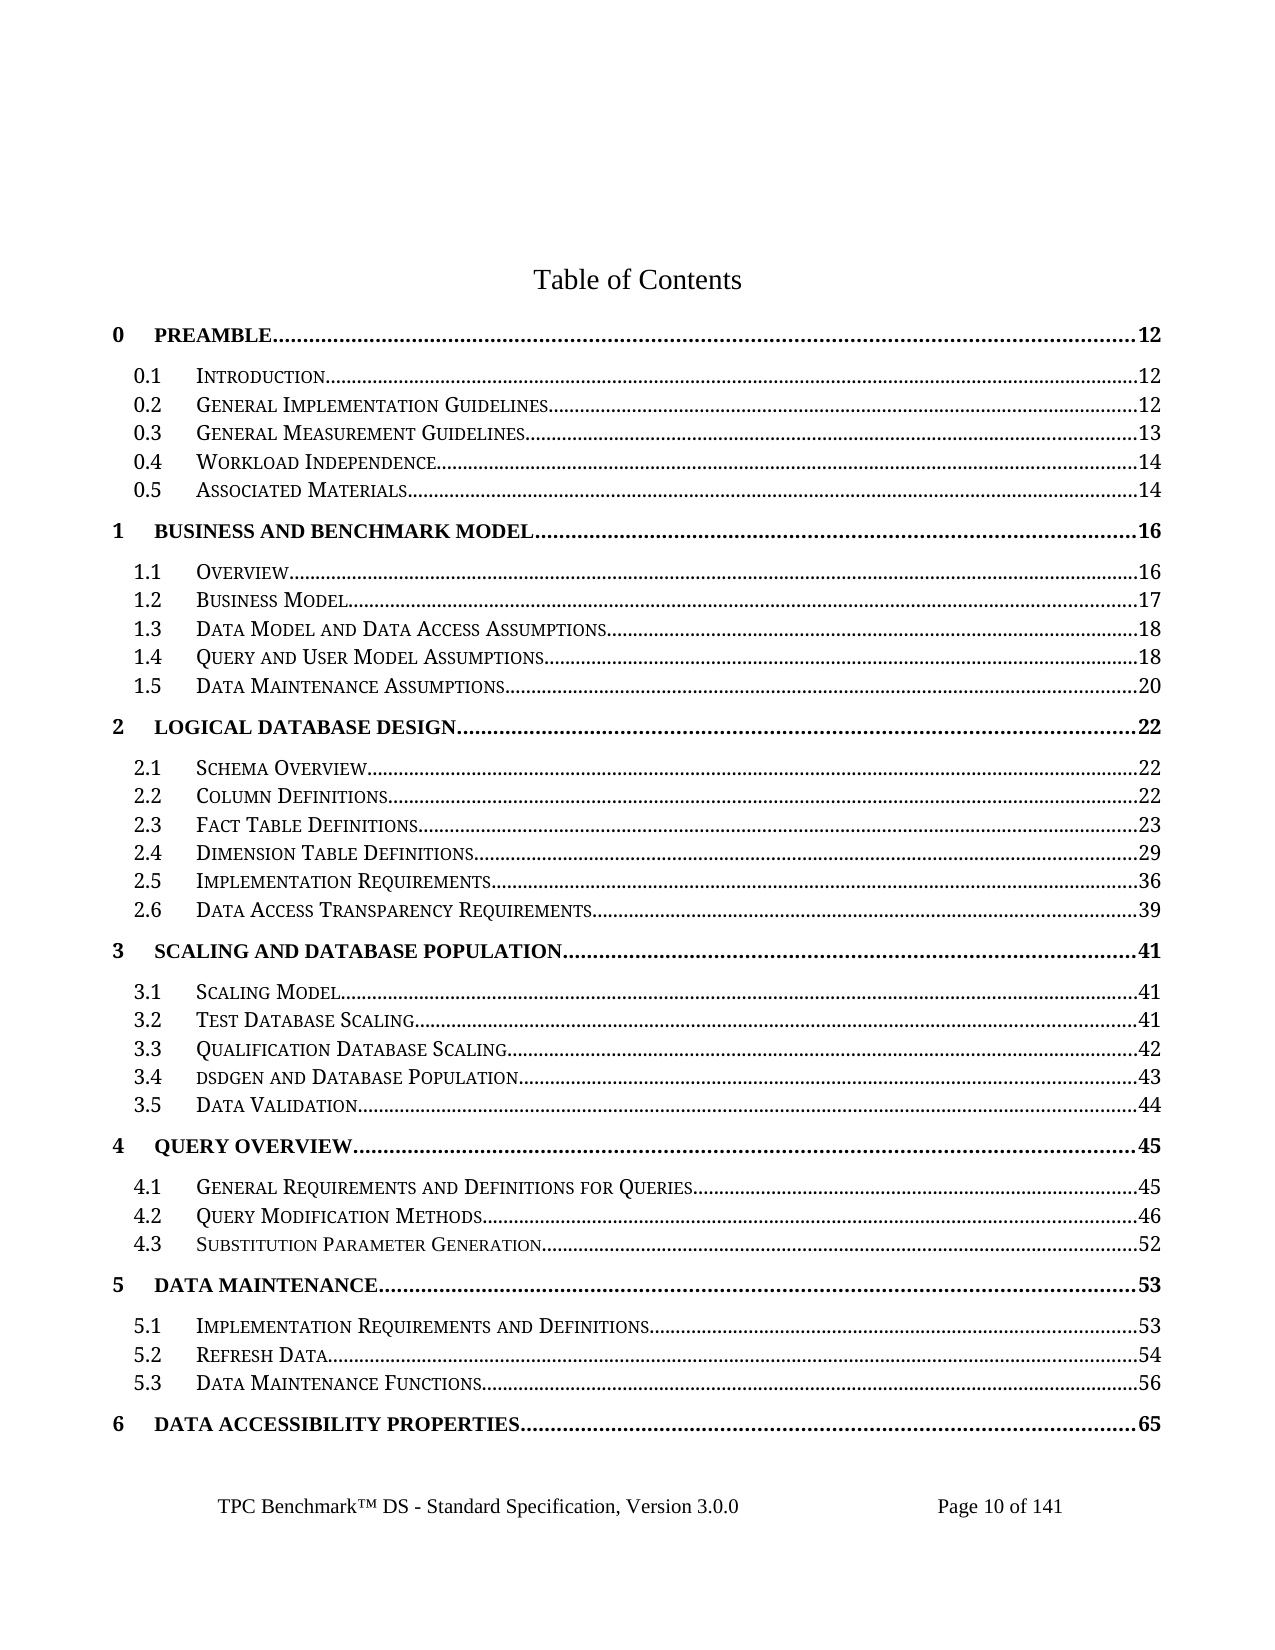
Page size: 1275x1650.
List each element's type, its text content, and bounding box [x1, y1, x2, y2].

text 0.4 Workload Independence 14 [133, 447, 1162, 475]
text 2.3 Fact Table Definitions 23 [133, 810, 1162, 838]
text 0.1 Introduction 12 [133, 362, 1162, 390]
text 1.2 Business Model 17 [133, 586, 1162, 614]
text 2 Logical Database Design 22 [112, 712, 1162, 740]
text 3.5 Data Validation 44 [133, 1091, 1162, 1119]
text 0 PREAMBLE 12 [112, 321, 1162, 349]
text 3.2 Test Database Scaling 41 [133, 1005, 1162, 1034]
text 1.3 Data Model and Data Access Assumptions 18 [133, 614, 1162, 642]
text 3 Scaling and Database Population 41 [112, 936, 1162, 964]
text 1.5 Data Maintenance Assumptions 20 [133, 671, 1162, 699]
text 5.2 Refresh Data 54 [133, 1340, 1162, 1368]
text 4 Query Overview 45 [112, 1132, 1162, 1160]
text 4.2 Query Modification Methods 46 [133, 1201, 1162, 1229]
text 2.4 Dimension Table Definitions 29 [133, 838, 1162, 867]
text 0.3 General Measurement Guidelines 13 [133, 418, 1162, 447]
text 1.4 Query and User Model Assumptions 18 [133, 642, 1162, 671]
text 6 Data Accessibility Properties 65 [112, 1409, 1162, 1437]
text 3.1 Scaling Model 41 [133, 977, 1162, 1005]
text 4.3 Substitution Parameter Generation 52 [133, 1229, 1162, 1258]
text 2.1 Schema Overview 22 [133, 753, 1162, 781]
text 5.1 Implementation Requirements and Definitions 53 [133, 1311, 1162, 1340]
text 1.1 Overview 16 [133, 557, 1162, 586]
title Table of Contents [112, 228, 1162, 296]
text 1 Business and Benchmark Model 16 [112, 516, 1162, 545]
text 3.3 Qualification Database Scaling 42 [133, 1034, 1162, 1062]
text 2.2 Column Definitions 22 [133, 781, 1162, 810]
text 0.5 Associated Materials 14 [133, 475, 1162, 504]
text 0.2 General Implementation Guidelines 12 [133, 390, 1162, 418]
text 2.5 Implementation Requirements 36 [133, 867, 1162, 895]
text 3.4 dsdgen and Database Population 43 [133, 1062, 1162, 1091]
text 5.3 Data Maintenance Functions 56 [133, 1368, 1162, 1397]
text 2.6 Data Access Transparency Requirements 39 [133, 895, 1162, 923]
text 4.1 General Requirements and Definitions for Queries 45 [133, 1172, 1162, 1201]
text 5 Data Maintenance 53 [112, 1270, 1162, 1299]
